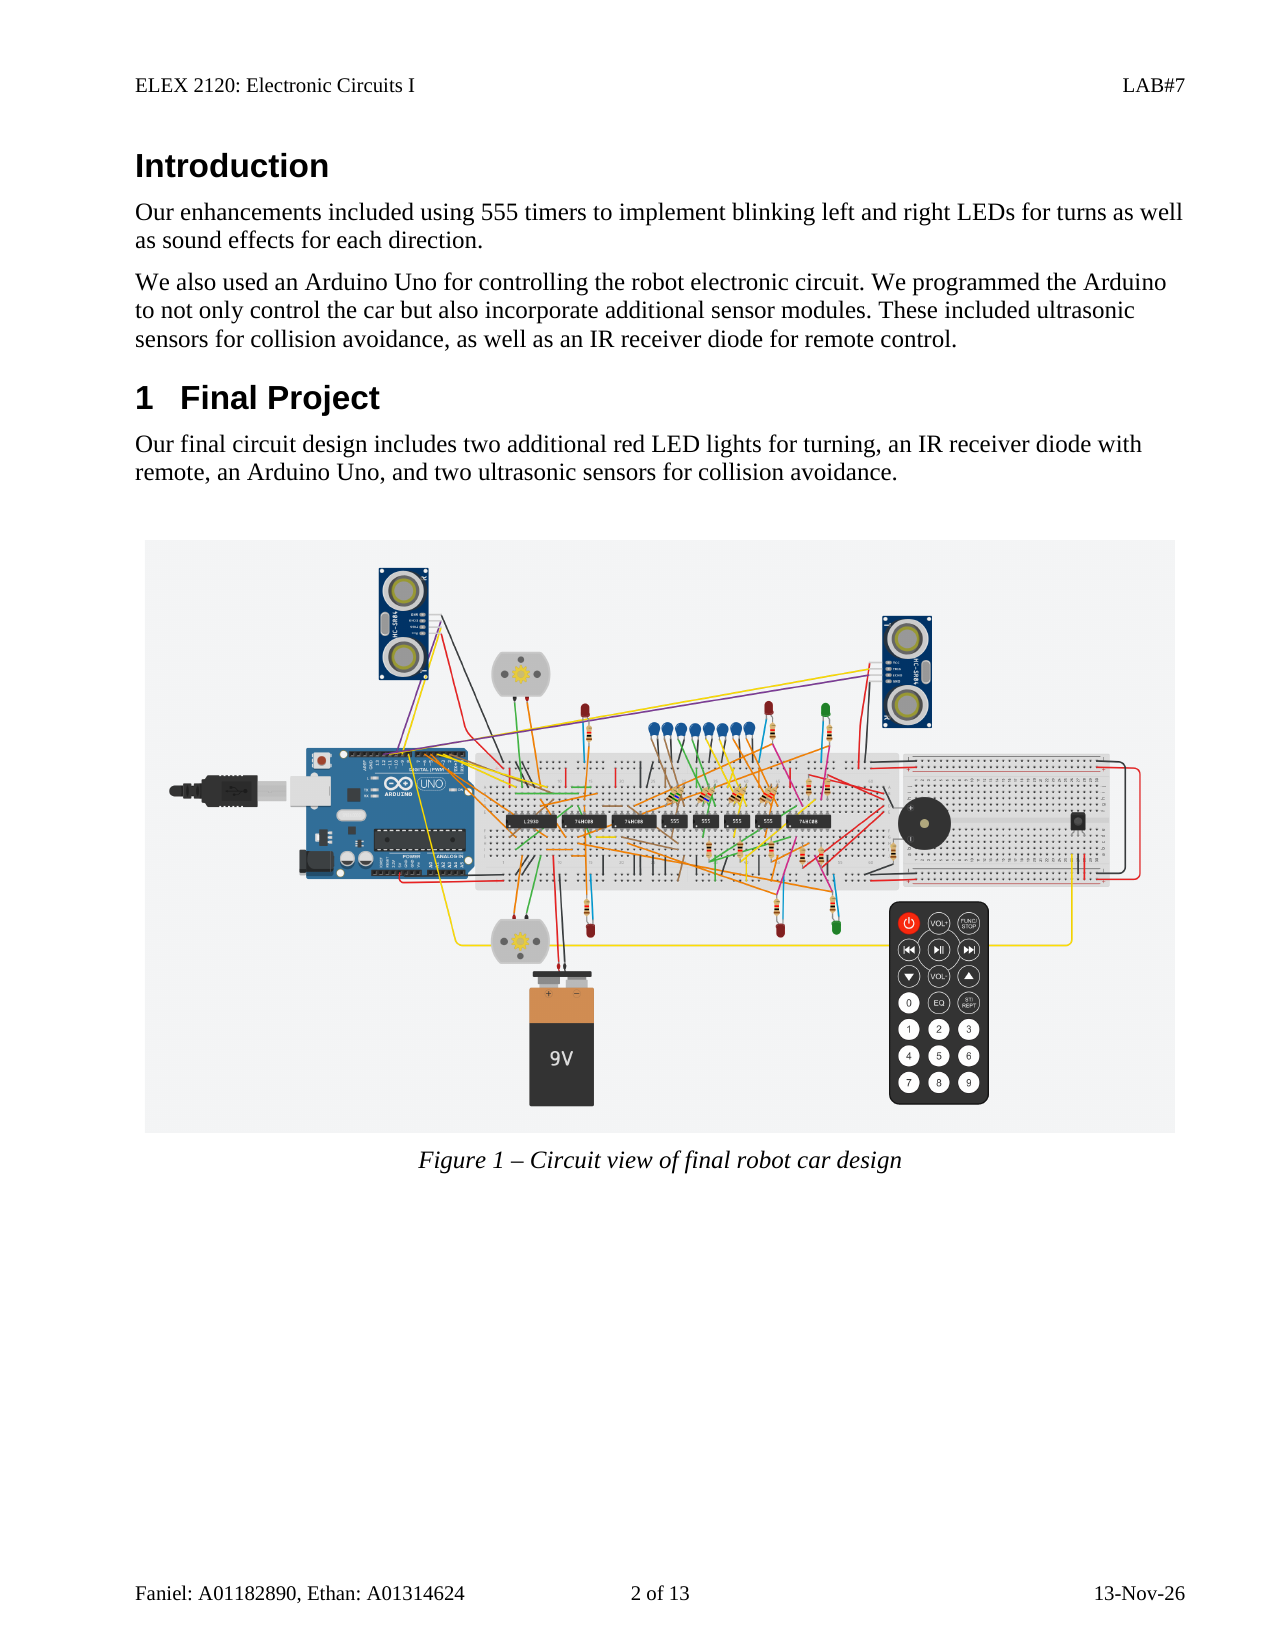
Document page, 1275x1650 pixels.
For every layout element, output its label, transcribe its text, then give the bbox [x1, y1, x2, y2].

text We also used an Arduino Uno for controlling the robot electronic circuit. We programmed the Arduino to not only control the car but also incorporate additional sensor modules. These included ultrasonic sensors for collision avoidance, as well as an IR receiver diode for remote control. [135, 267, 1185, 353]
text Figure 1 – Circuit view of final robot car design [135, 1145, 1185, 1173]
text Our final circuit design includes two additional red LED lights for turning, an IR receiver diode with remote, an Arduino Uno, and two ultrasonic sensors for collision avoidance. [135, 429, 1185, 486]
subtitle Final Project [135, 378, 1185, 416]
text Our enhancements included using 555 timers to implement blinking left and right LEDs for turns as well as sound effects for each direction. [135, 197, 1185, 254]
picture [144, 540, 1175, 1133]
subtitle Introduction [135, 146, 1185, 184]
